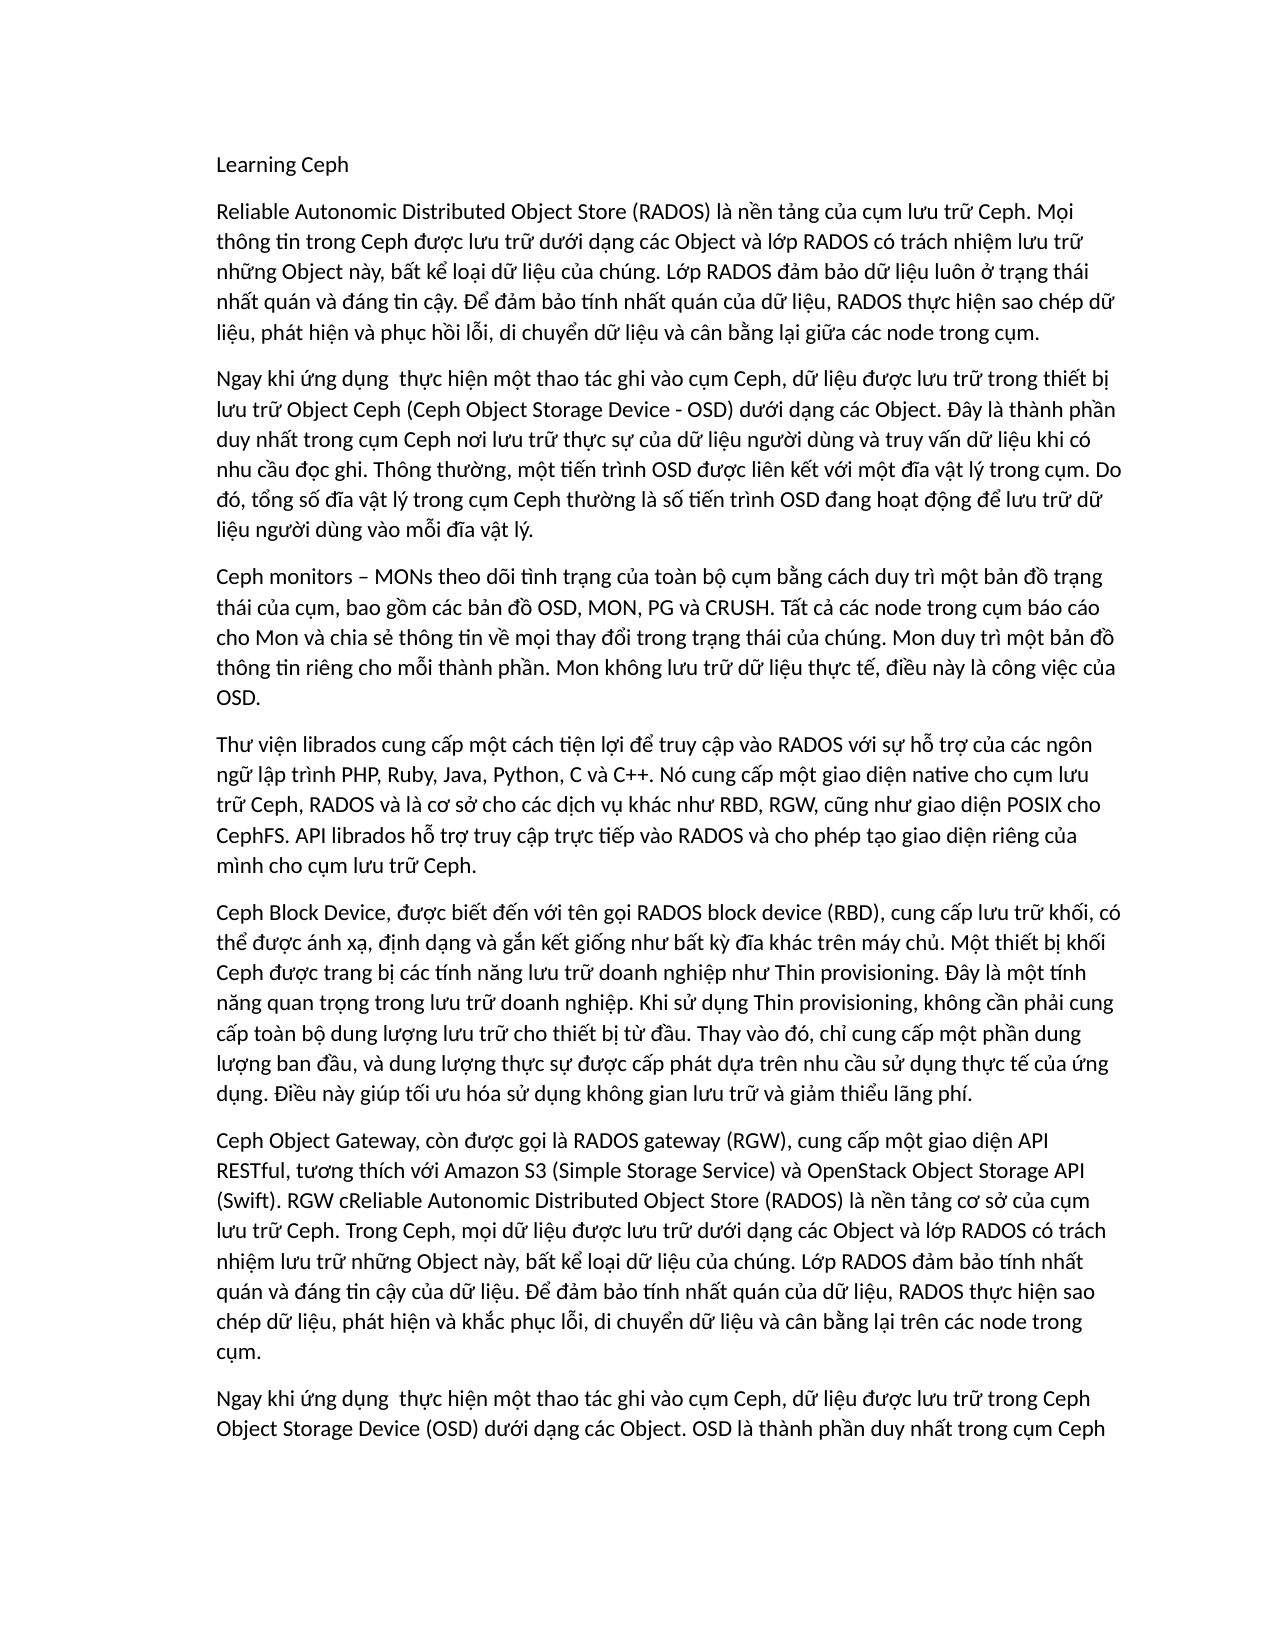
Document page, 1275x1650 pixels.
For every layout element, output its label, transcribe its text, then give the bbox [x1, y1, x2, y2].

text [216, 1384, 1125, 1443]
text Learning Ceph [216, 150, 1125, 178]
text Ceph monitors – MONs theo dõi tình trạng của toàn bộ cụm bằng cách duy trì một bản đồ trạng thái của cụm, bao gồm các bản đồ OSD, MON, PG và CRUSH. Tất cả các node trong cụm báo cáo cho Mon và chia sẻ thông tin về mọi thay đổi trong trạng thái của chúng. Mon duy trì một bản đồ thông tin riêng cho mỗi thành phần. Mon không lưu trữ dữ liệu thực tế, điều này là công việc của OSD. [216, 562, 1125, 711]
text Ceph Block Device, được biết đến với tên gọi RADOS block device (RBD), cung cấp lưu trữ khối, có thể được ánh xạ, định dạng và gắn kết giống như bất kỳ đĩa khác trên máy chủ. Một thiết bị khối Ceph được trang bị các tính năng lưu trữ doanh nghiệp như Thin provisioning. Đây là một tính năng quan trọng trong lưu trữ doanh nghiệp. Khi sử dụng Thin provisioning, không cần phải cung cấp toàn bộ dung lượng lưu trữ cho thiết bị từ đầu. Thay vào đó, chỉ cung cấp một phần dung lượng ban đầu, và dung lượng thực sự được cấp phát dựa trên nhu cầu sử dụng thực tế của ứng dụng. Điều này giúp tối ưu hóa sử dụng không gian lưu trữ và giảm thiểu lãng phí. [216, 898, 1125, 1107]
text Ceph Object Gateway, còn được gọi là RADOS gateway (RGW), cung cấp một giao diện API RESTful, tương thích với Amazon S3 (Simple Storage Service) và OpenStack Object Storage API (Swift). RGW cReliable Autonomic Distributed Object Store (RADOS) là nền tảng cơ sở của cụm lưu trữ Ceph. Trong Ceph, mọi dữ liệu được lưu trữ dưới dạng các Object và lớp RADOS có trách nhiệm lưu trữ những Object này, bất kể loại dữ liệu của chúng. Lớp RADOS đảm bảo tính nhất quán và đáng tin cậy của dữ liệu. Để đảm bảo tính nhất quán của dữ liệu, RADOS thực hiện sao chép dữ liệu, phát hiện và khắc phục lỗi, di chuyển dữ liệu và cân bằng lại trên các node trong cụm. [216, 1126, 1125, 1366]
text Ngay khi ứng dụng thực hiện một thao tác ghi vào cụm Ceph, dữ liệu được lưu trữ trong thiết bị lưu trữ Object Ceph (Ceph Object Storage Device - OSD) dưới dạng các Object. Đây là thành phần duy nhất trong cụm Ceph nơi lưu trữ thực sự của dữ liệu người dùng và truy vấn dữ liệu khi có nhu cầu đọc ghi. Thông thường, một tiến trình OSD được liên kết với một đĩa vật lý trong cụm. Do đó, tổng số đĩa vật lý trong cụm Ceph thường là số tiến trình OSD đang hoạt động để lưu trữ dữ liệu người dùng vào mỗi đĩa vật lý. [216, 364, 1125, 544]
text Reliable Autonomic Distributed Object Store (RADOS) là nền tảng của cụm lưu trữ Ceph. Mọi thông tin trong Ceph được lưu trữ dưới dạng các Object và lớp RADOS có trách nhiệm lưu trữ những Object này, bất kể loại dữ liệu của chúng. Lớp RADOS đảm bảo dữ liệu luôn ở trạng thái nhất quán và đáng tin cậy. Để đảm bảo tính nhất quán của dữ liệu, RADOS thực hiện sao chép dữ liệu, phát hiện và phục hồi lỗi, di chuyển dữ liệu và cân bằng lại giữa các node trong cụm. [216, 197, 1125, 346]
text Thư viện librados cung cấp một cách tiện lợi để truy cập vào RADOS với sự hỗ trợ của các ngôn ngữ lập trình PHP, Ruby, Java, Python, C và C++. Nó cung cấp một giao diện native cho cụm lưu trữ Ceph, RADOS và là cơ sở cho các dịch vụ khác như RBD, RGW, cũng như giao diện POSIX cho CephFS. API librados hỗ trợ truy cập trực tiếp vào RADOS và cho phép tạo giao diện riêng của mình cho cụm lưu trữ Ceph. [216, 730, 1125, 879]
